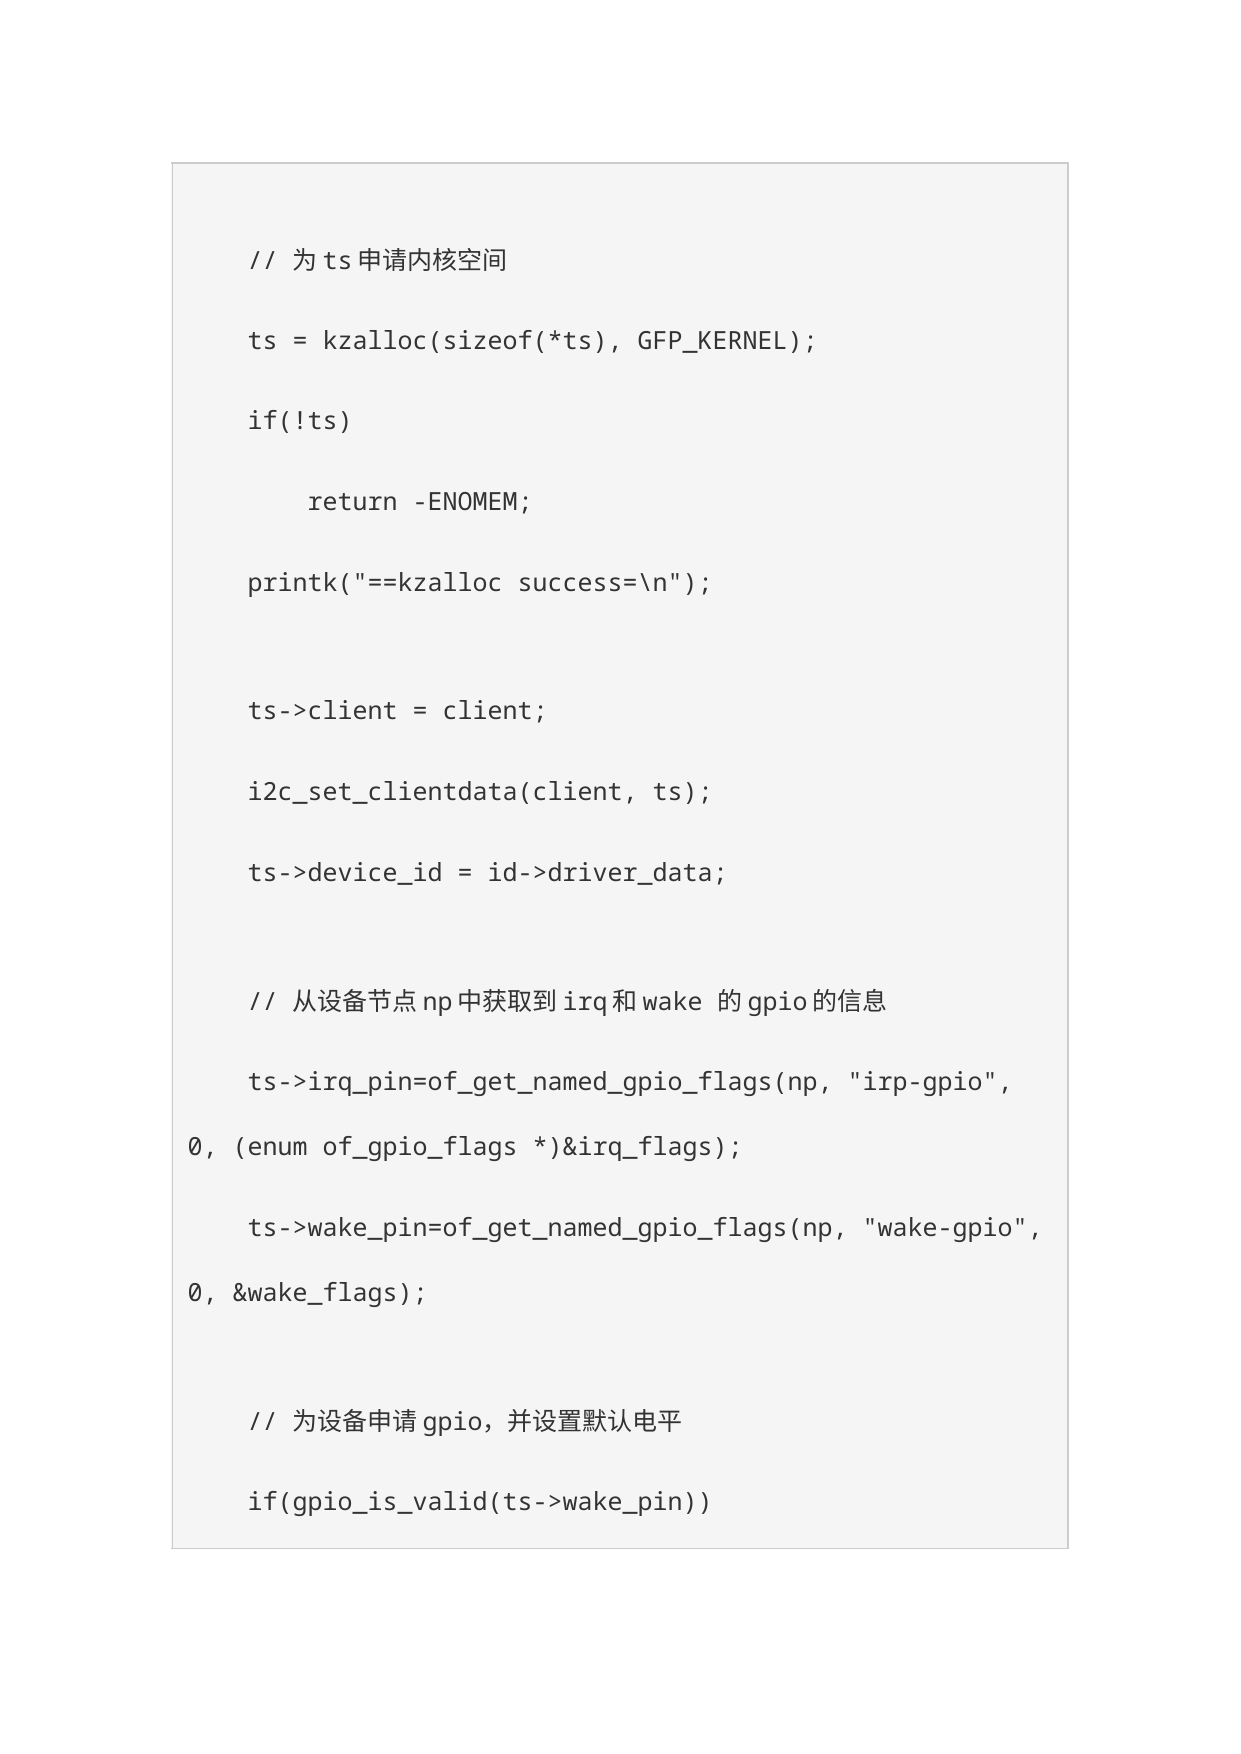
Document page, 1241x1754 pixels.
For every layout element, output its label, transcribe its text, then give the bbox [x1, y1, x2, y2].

text // 从设备节点np中获取到irq和wake 的gpio的信息 [173, 951, 1067, 1032]
text i2c_set_clientdata(client, ts); [173, 742, 1067, 823]
text // 为设备申请gpio，并设置默认电平 [173, 1371, 1067, 1452]
text // 为ts申请内核空间 [173, 210, 1067, 291]
text ts->wake_pin=of_get_named_gpio_flags(np, "wake-gpio", 0, &wake_flags); [173, 1178, 1067, 1323]
text if(gpio_is_valid(ts->wake_pin)) [173, 1452, 1067, 1548]
text ts->client = client; [173, 661, 1067, 742]
text ts = kzalloc(sizeof(*ts), GFP_KERNEL); [173, 291, 1067, 371]
text if(!ts) [173, 371, 1067, 452]
text printk("==kzalloc success=\n"); [173, 533, 1067, 613]
text return -ENOMEM; [173, 452, 1067, 533]
text ts->irq_pin=of_get_named_gpio_flags(np, "irp-gpio", 0, (enum of_gpio_flags *)&irq_flags); [173, 1032, 1067, 1178]
text ts->device_id = id->driver_data; [173, 823, 1067, 903]
